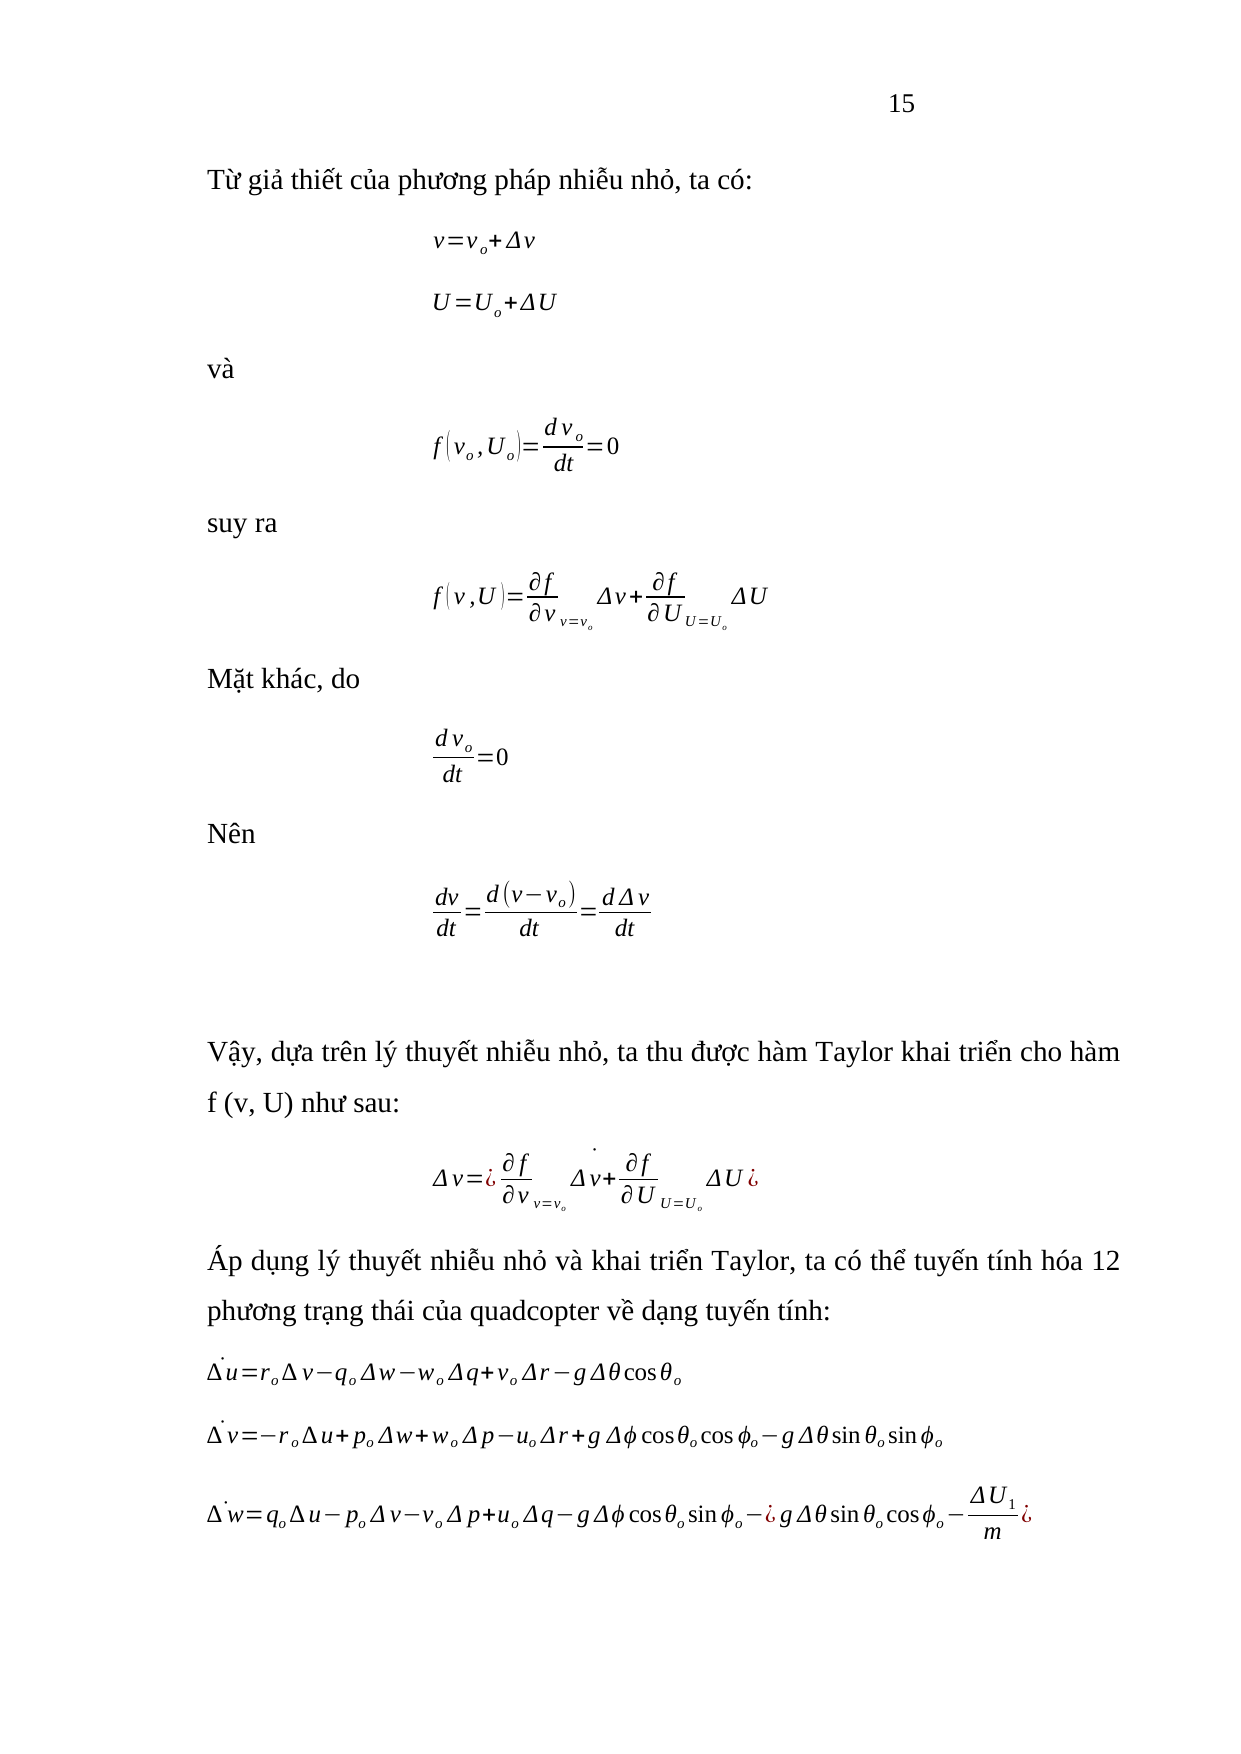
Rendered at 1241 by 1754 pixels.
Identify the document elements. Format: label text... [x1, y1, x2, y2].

text Vậy, dựa trên lý thuyết nhiễu nhỏ, ta thu được hàm Taylor khai triển cho hàm f (v, U) như sau: [207, 1034, 1122, 1118]
text Áp dụng lý thuyết nhiễu nhỏ và khai triển Taylor, ta có thể tuyến tính hóa 12 phương trạng thái của quadcopter về dạng tuyến tính: [207, 1243, 1122, 1327]
text Mặt khác, do [207, 662, 1122, 695]
text và [207, 351, 1122, 384]
text Từ giả thiết của phương pháp nhiễu nhỏ, ta có: [207, 162, 1122, 196]
text Nên [207, 816, 1122, 850]
text suy ra [207, 506, 1122, 539]
